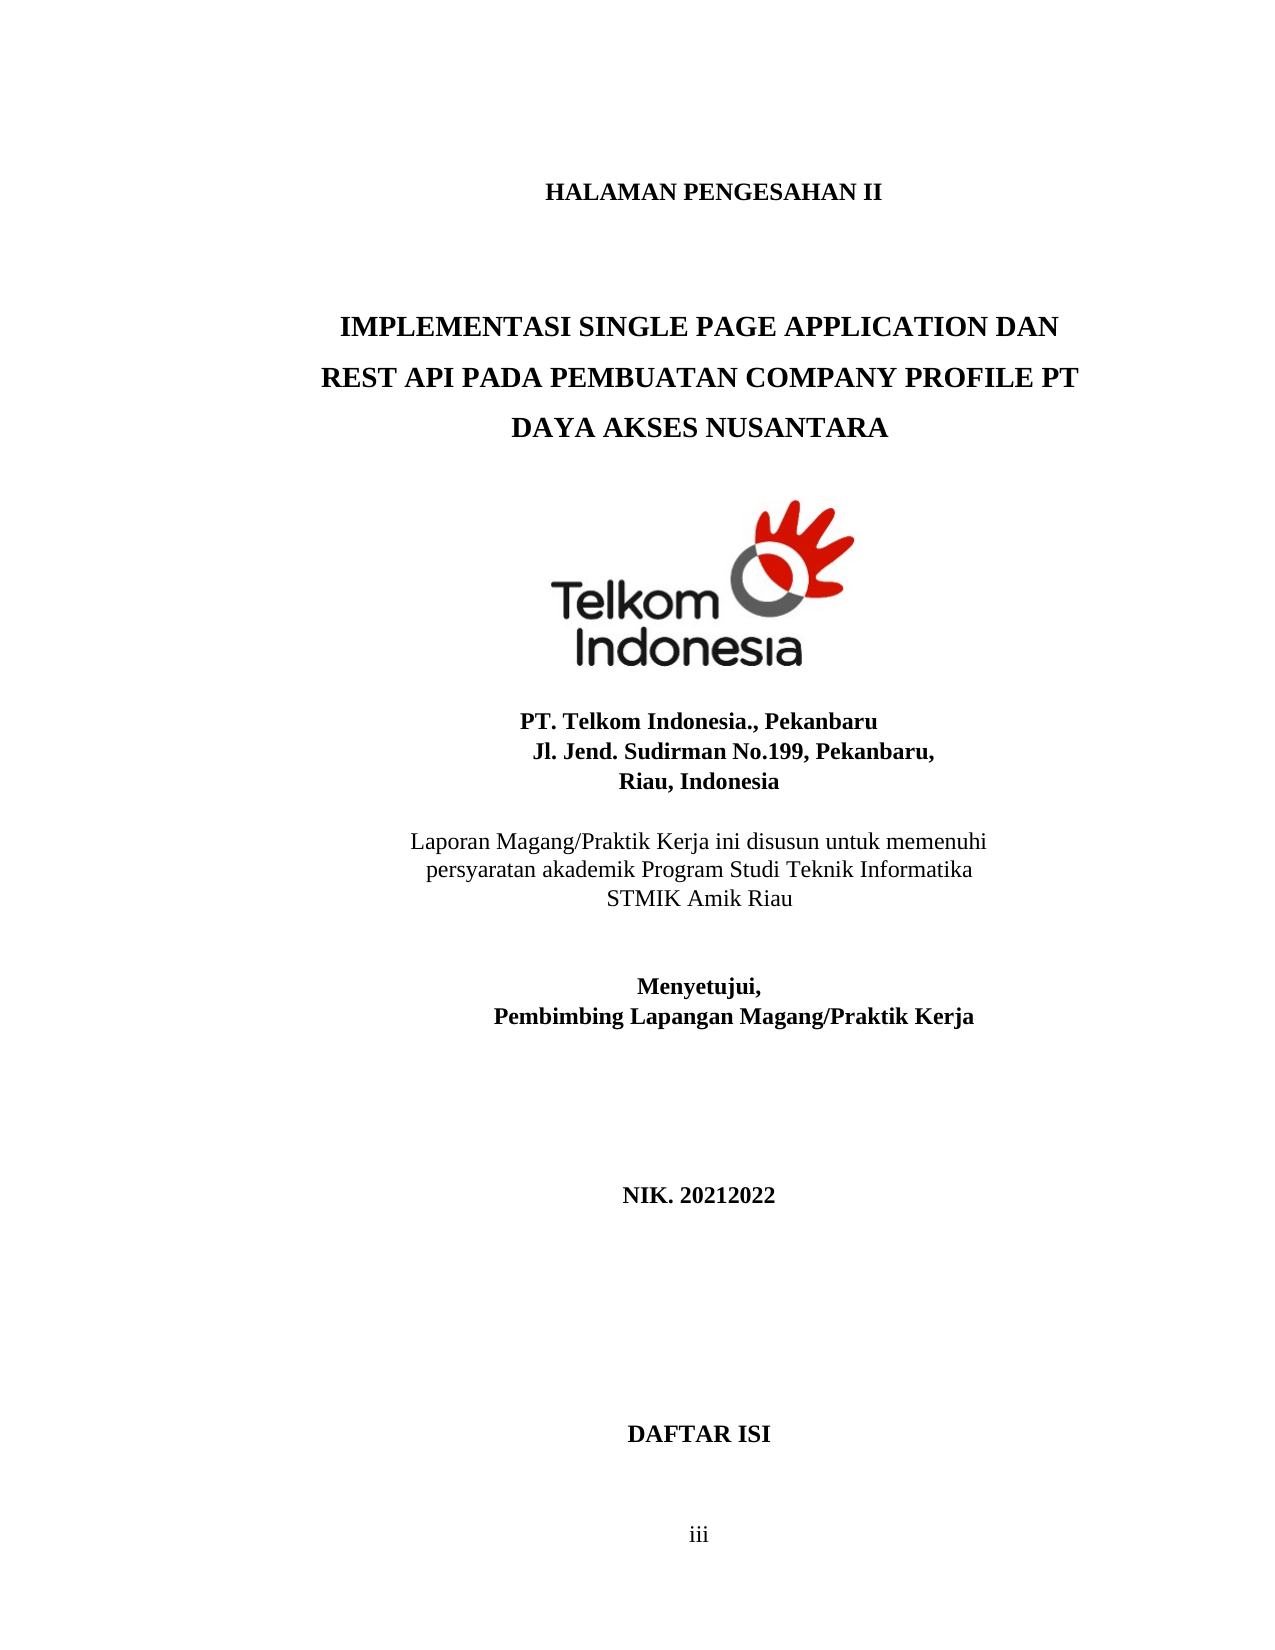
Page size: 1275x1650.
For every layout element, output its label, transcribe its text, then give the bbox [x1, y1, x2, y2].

text Menyetujui, [449, 972, 949, 1000]
picture [548, 498, 855, 667]
subtitle HALAMAN PENGESAHAN II [330, 177, 1098, 206]
text Jl. Jend. Sudirman No.199, Pekanbaru, [532, 737, 1098, 765]
text PT. Telkom Indonesia., Pekanbaru [449, 707, 948, 735]
subtitle DAFTAR ISI [301, 1419, 1098, 1448]
text IMPLEMENTASI SINGLE PAGE APPLICATION DAN REST API PADA PEMBUATAN COMPANY PROFILE PT DAYA AKSES NUSANTARA [300, 309, 1099, 444]
text Laporan Magang/Praktik Kerja ini disusun untuk memenuhi persyaratan akademik Program Studi Teknik Informatika STMIK Amik Riau [388, 827, 1010, 911]
text Pembimbing Lapangan Magang/Praktik Kerja [493, 1002, 1098, 1030]
text NIK. 20212022 [449, 1181, 948, 1208]
subtitle Riau, Indonesia [449, 767, 948, 795]
